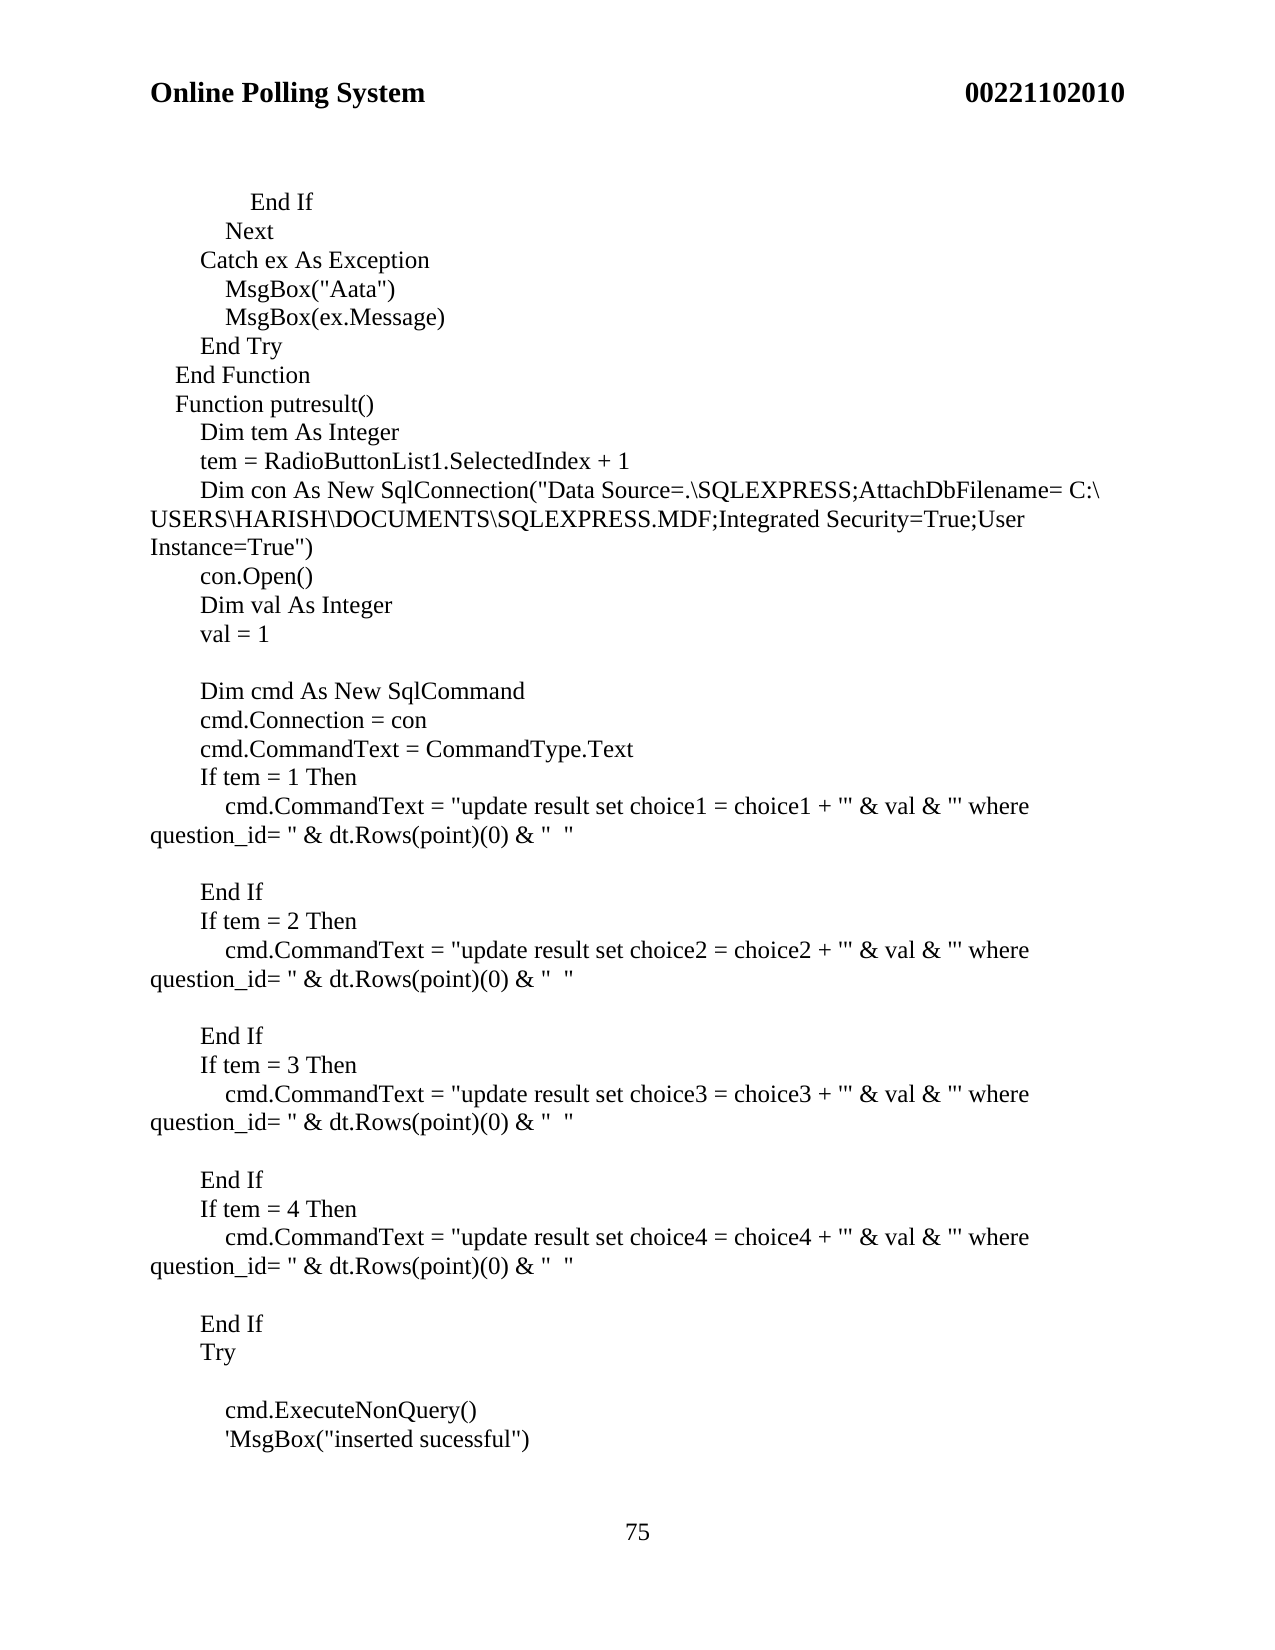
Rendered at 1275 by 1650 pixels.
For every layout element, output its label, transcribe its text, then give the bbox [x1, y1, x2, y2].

text If tem = 1 Then [150, 762, 1125, 791]
text If tem = 3 Then [150, 1050, 1125, 1079]
text If tem = 2 Then [150, 906, 1125, 935]
text Dim val As Integer [150, 590, 1125, 619]
text End Function [150, 360, 1125, 389]
text cmd.CommandText = "update result set choice4 = choice4 + '" & val & "' where question_id= " & dt.Rows(point)(0) & " " [150, 1222, 1125, 1280]
text Try [150, 1337, 1125, 1366]
text End If [150, 1165, 1125, 1194]
text cmd.CommandText = CommandType.Text [150, 734, 1125, 762]
text MsgBox(ex.Message) [150, 302, 1125, 331]
text End If [150, 877, 1125, 906]
text End Try [150, 331, 1125, 360]
text val = 1 [150, 619, 1125, 647]
text Dim tem As Integer [150, 417, 1125, 446]
text MsgBox("Aata") [150, 274, 1125, 302]
text If tem = 4 Then [150, 1194, 1125, 1222]
text cmd.ExecuteNonQuery() [150, 1395, 1125, 1424]
text End If [150, 1309, 1125, 1337]
text cmd.Connection = con [150, 705, 1125, 734]
text cmd.CommandText = "update result set choice1 = choice1 + '" & val & "' where question_id= " & dt.Rows(point)(0) & " " [150, 791, 1125, 849]
text Next [150, 216, 1125, 245]
text cmd.CommandText = "update result set choice2 = choice2 + '" & val & "' where question_id= " & dt.Rows(point)(0) & " " [150, 935, 1125, 992]
text End If [150, 187, 1125, 216]
text Function putresult() [150, 389, 1125, 417]
text End If [150, 1021, 1125, 1050]
text con.Open() [150, 561, 1125, 590]
text Dim con As New SqlConnection("Data Source=.\SQLEXPRESS;AttachDbFilename= C:\USERS\HARISH\DOCUMENTS\SQLEXPRESS.MDF;Integrated Security=True;User Instance=True") [150, 475, 1125, 561]
text Catch ex As Exception [150, 245, 1125, 274]
text 'MsgBox("inserted sucessful") [150, 1424, 1125, 1452]
text cmd.CommandText = "update result set choice3 = choice3 + '" & val & "' where question_id= " & dt.Rows(point)(0) & " " [150, 1079, 1125, 1136]
text tem = RadioButtonList1.SelectedIndex + 1 [150, 446, 1125, 475]
text Dim cmd As New SqlCommand [150, 676, 1125, 705]
